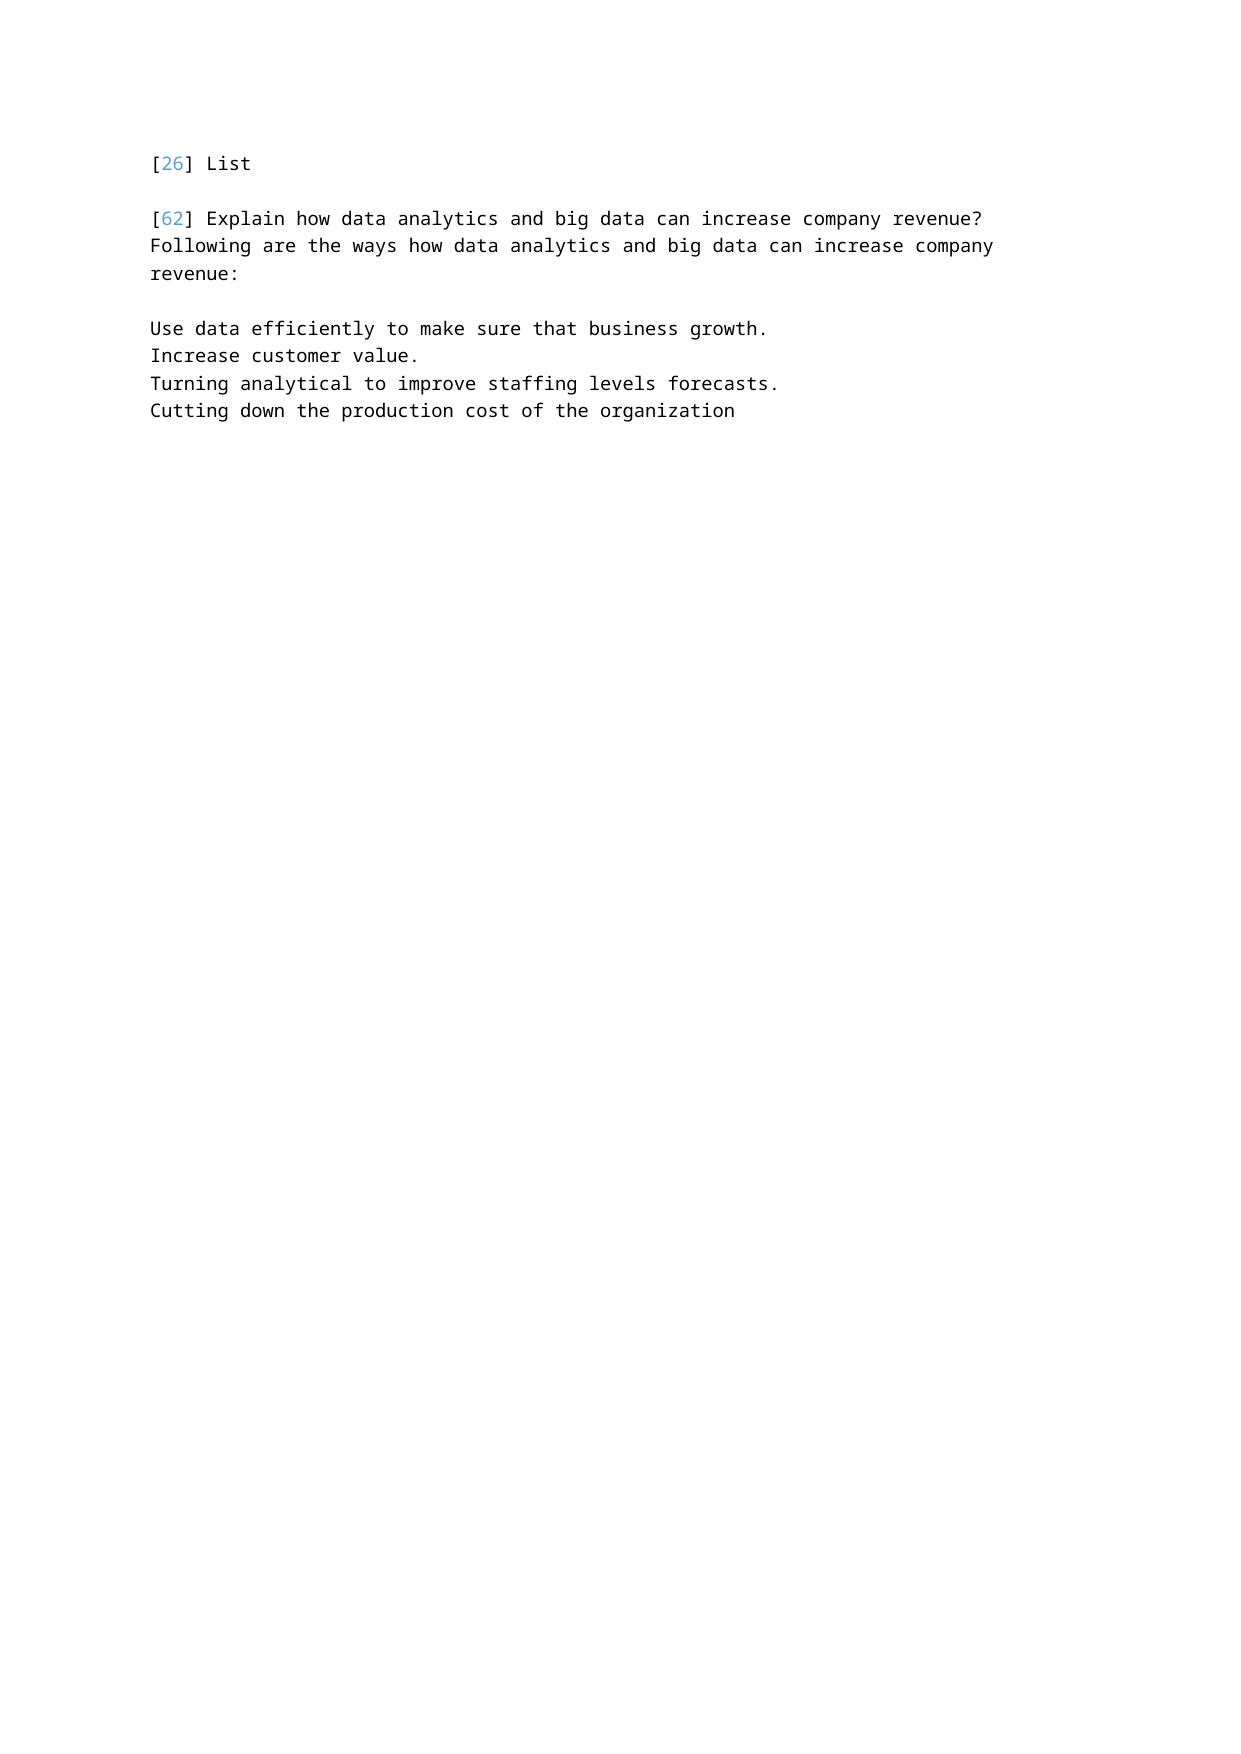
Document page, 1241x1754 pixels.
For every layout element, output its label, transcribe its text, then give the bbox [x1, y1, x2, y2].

text Cutting down the production cost of the organization [150, 397, 1090, 423]
text [26] List [150, 150, 1090, 176]
text Use data efficiently to make sure that business growth. [150, 315, 1090, 341]
text Turning analytical to improve staffing levels forecasts. [150, 370, 1090, 396]
text Increase customer value. [150, 342, 1090, 368]
text [62] Explain how data analytics and big data can increase company revenue? [150, 205, 1090, 231]
text Following are the ways how data analytics and big data can increase company revenue: [150, 232, 1090, 286]
